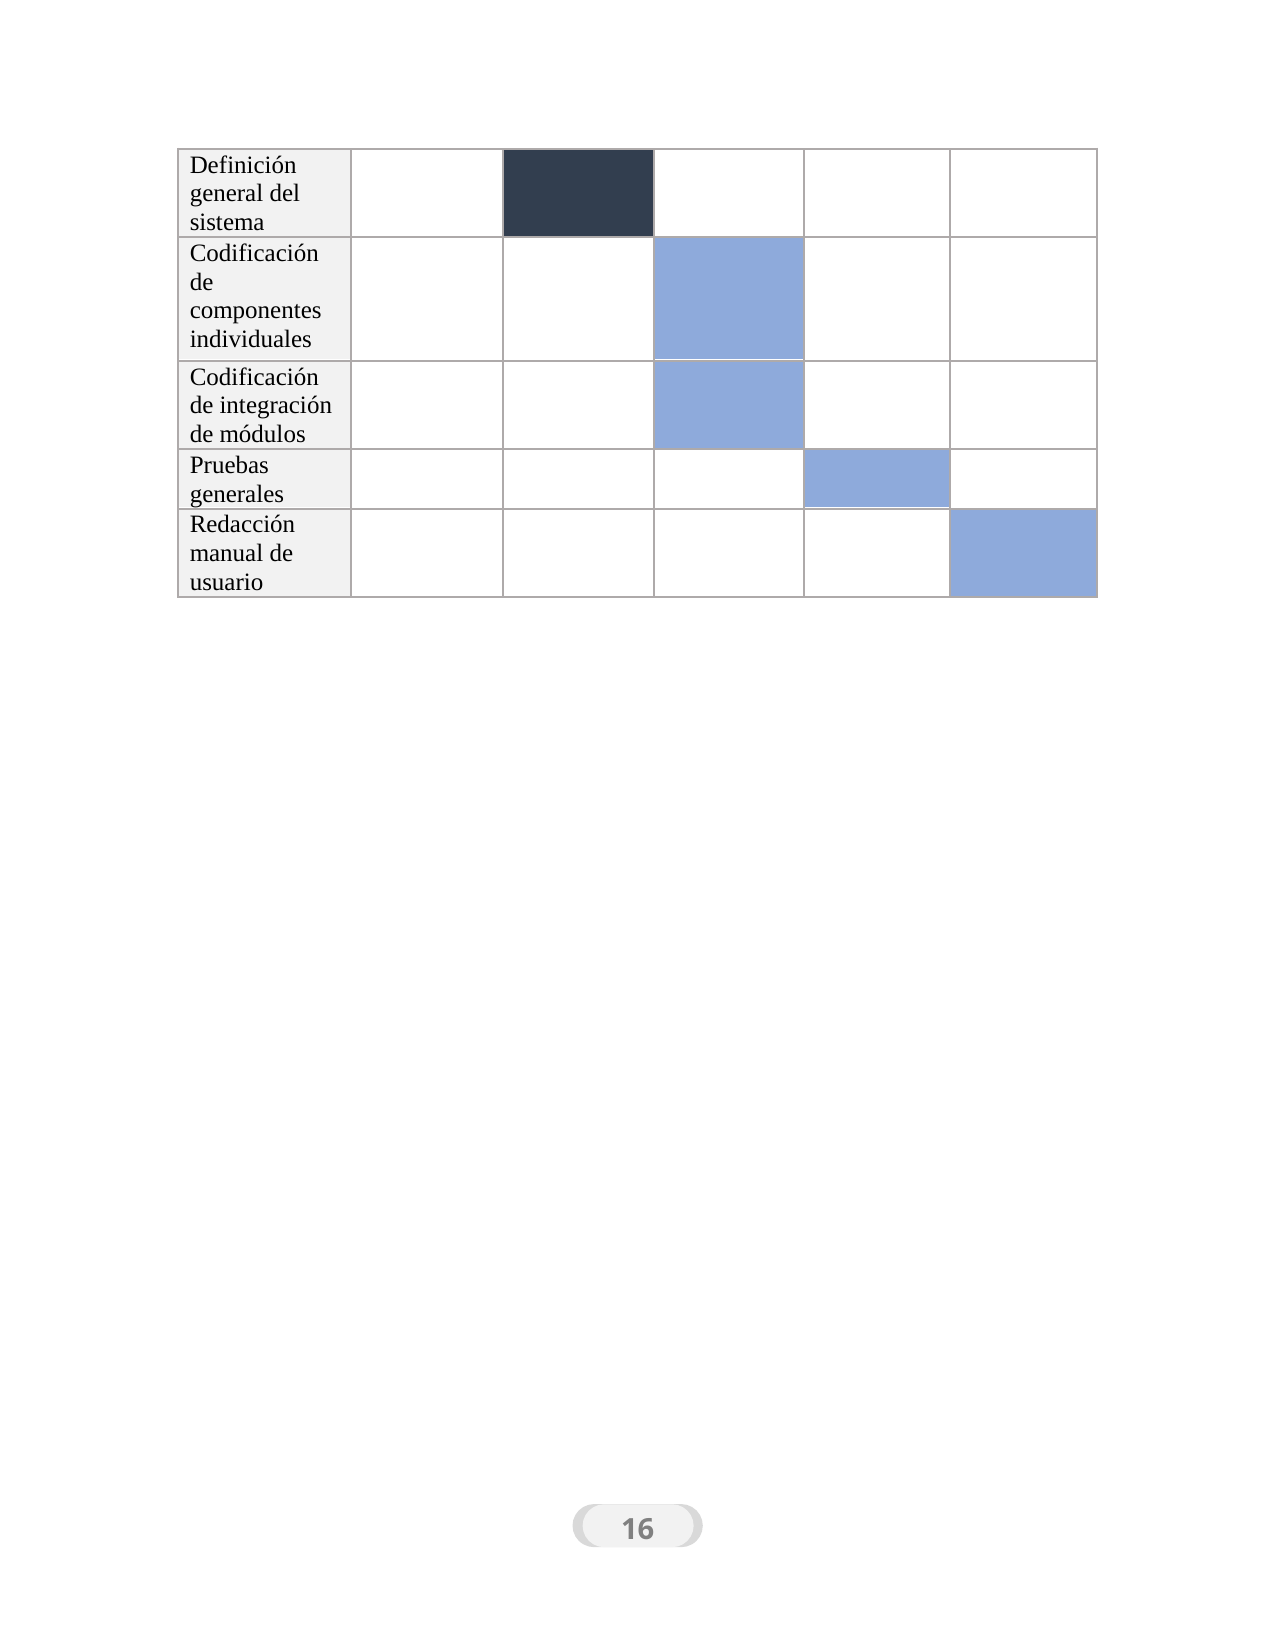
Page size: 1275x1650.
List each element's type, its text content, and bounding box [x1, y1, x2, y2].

table_cell Pruebas generales [179, 450, 350, 507]
table_cell [951, 150, 1096, 236]
table_cell [504, 238, 653, 359]
table_cell [805, 510, 949, 596]
table_cell [805, 238, 949, 359]
table_cell [504, 362, 653, 448]
table_cell [805, 150, 949, 236]
table_cell [352, 510, 502, 596]
table_cell [352, 450, 502, 507]
table_cell [805, 362, 949, 448]
table_cell [504, 450, 653, 507]
table_cell [352, 238, 502, 359]
table_cell [352, 362, 502, 448]
table_cell [655, 510, 803, 596]
table_cell [805, 450, 949, 507]
table_cell [655, 362, 803, 448]
table_cell [504, 510, 653, 596]
table_cell [655, 450, 803, 507]
table_cell [951, 362, 1096, 448]
table_cell [951, 450, 1096, 507]
table_cell Definición general del sistema [179, 150, 350, 236]
table_cell [352, 150, 502, 236]
table_cell [655, 238, 803, 359]
table_cell [504, 150, 653, 236]
table_cell [951, 238, 1096, 359]
table_cell Redacción manual de usuario [179, 510, 350, 596]
table_cell Codificación de componentes individuales [179, 238, 350, 359]
table_cell Codificación de integración de módulos [179, 362, 350, 448]
table_cell [951, 510, 1096, 596]
table_cell [655, 150, 803, 236]
